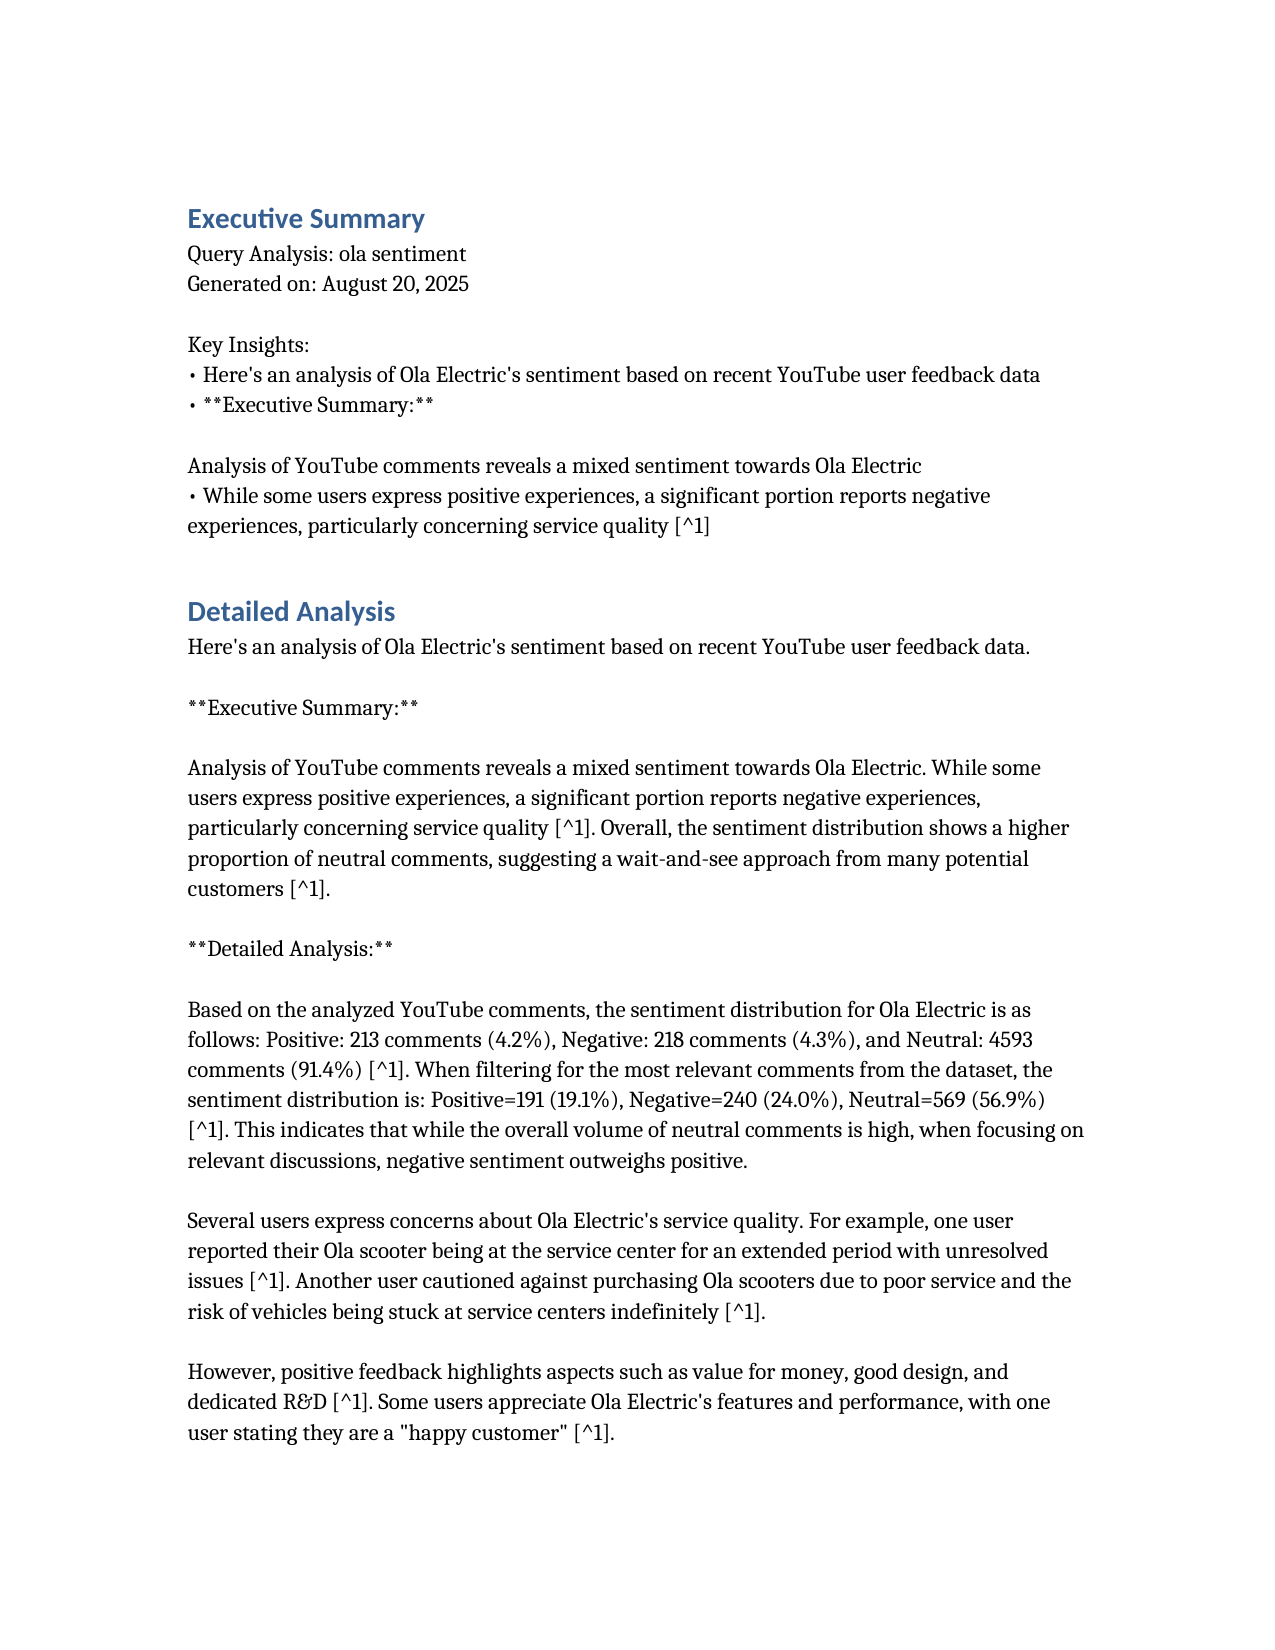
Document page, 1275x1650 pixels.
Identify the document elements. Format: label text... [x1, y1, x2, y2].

subtitle Executive Summary [187, 200, 1087, 236]
text Query Analysis: ola sentiment Generated on: August 20, 2025 Key Insights: • Here's an analysis of Ola Electric's sentiment based on recent YouTube user feedback data • **Executive Summary:** Analysis of YouTube comments reveals a mixed sentiment towards Ola Electric • While some users express positive experiences, a significant portion reports negative experiences, particularly concerning service quality [^1] [187, 241, 1087, 539]
subtitle Detailed Analysis [187, 593, 1087, 629]
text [187, 634, 1087, 1476]
